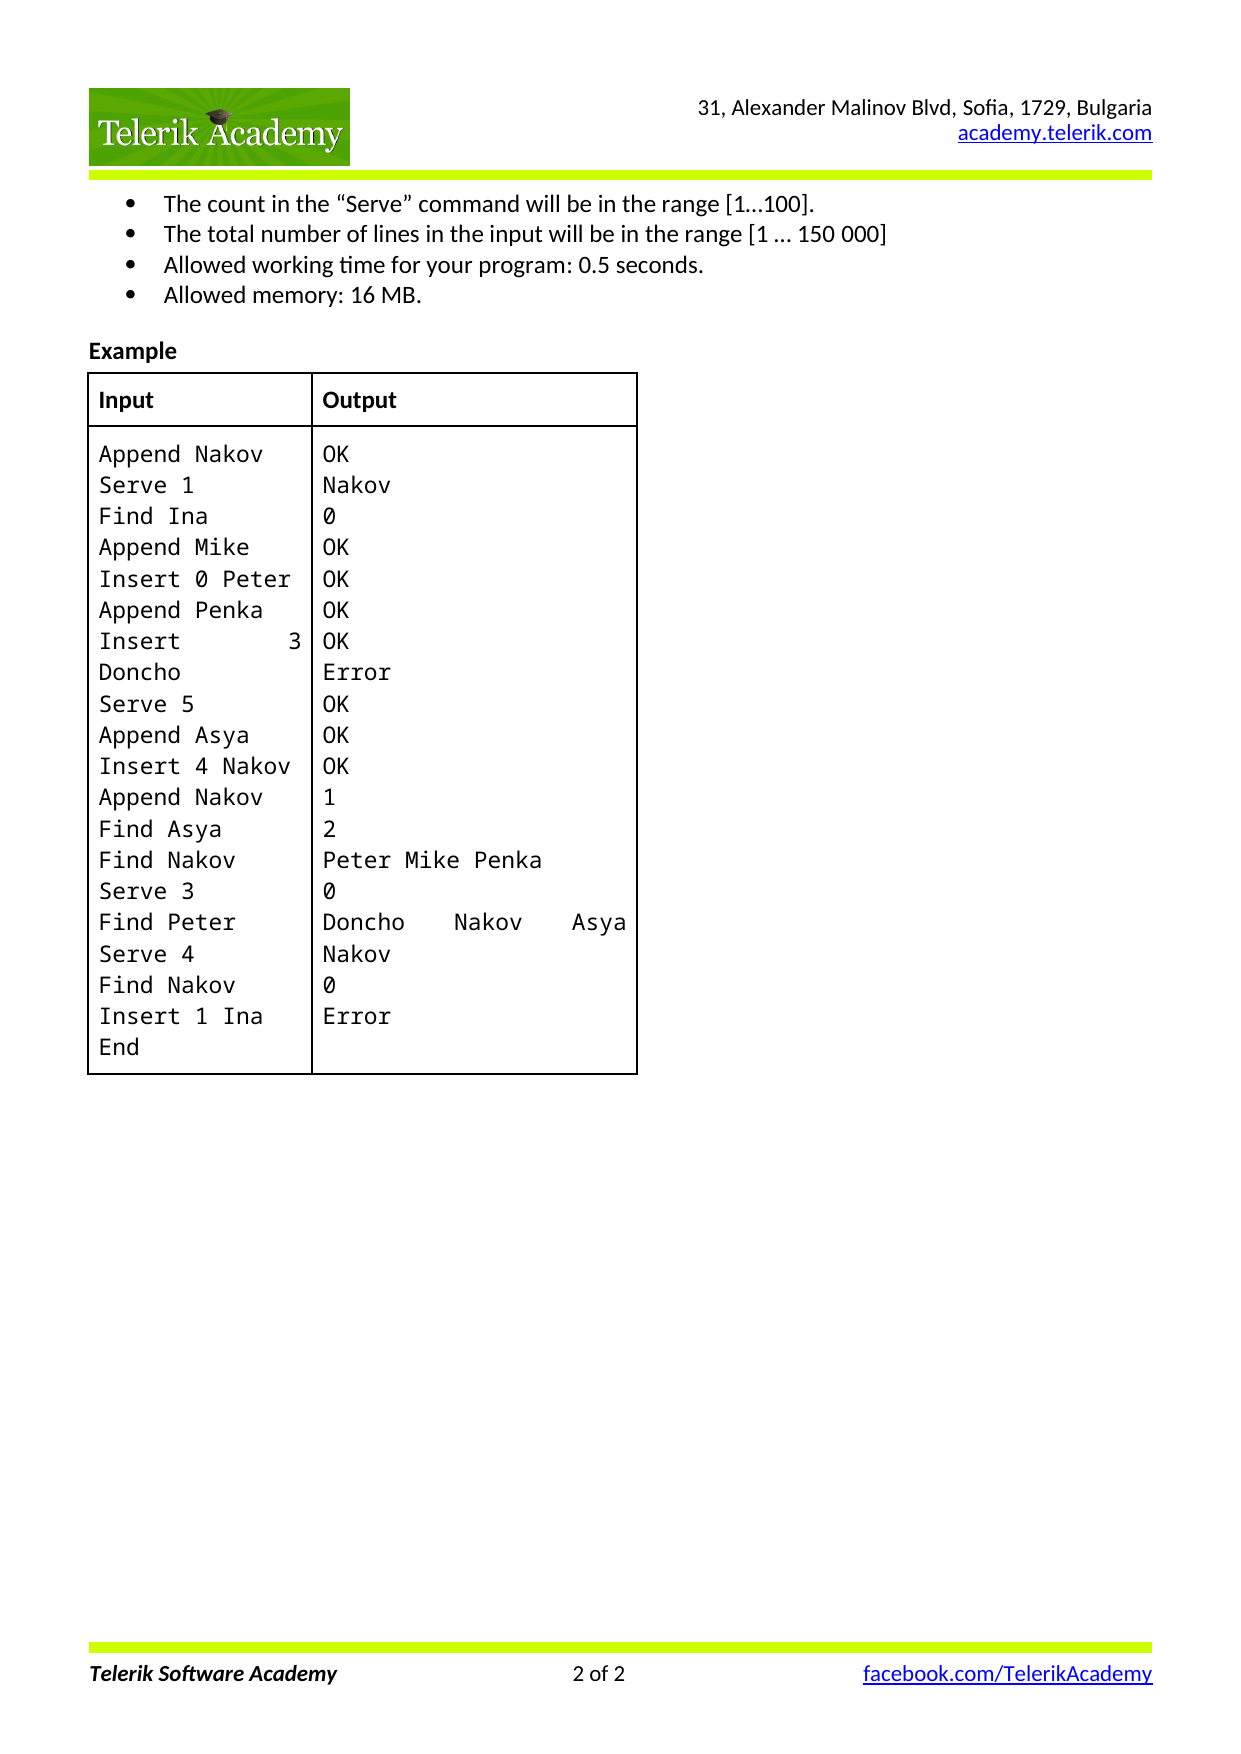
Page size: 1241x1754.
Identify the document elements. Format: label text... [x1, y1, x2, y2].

table_cell Append Nakov Serve 1 Find Ina Append Mike Insert 0 Peter Append Penka Insert 3 Doncho Serve 5 Append Asya Insert 4 Nakov Append Nakov Find Asya Find Nakov Serve 3 Find Peter Serve 4 Find Nakov Insert 1 Ina End [89, 427, 311, 1073]
list Allowed working time for your program: 0.5 seconds. [126, 249, 1152, 279]
table_header Output [313, 374, 636, 425]
list The count in the “Serve” command will be in the range [1…100]. [126, 188, 1152, 218]
list The total number of lines in the input will be in the range [1 … 150 000] [126, 218, 1152, 249]
picture [89, 88, 350, 166]
list Allowed memory: 16 MB. [126, 279, 1152, 310]
table_header Input [89, 374, 311, 425]
table_cell OK Nakov 0 OK OK OK OK Error OK OK OK 1 2 Peter Mike Penka 0 Doncho Nakov Asya Nakov 0 Error [313, 427, 636, 1073]
subtitle Example [89, 335, 1152, 365]
